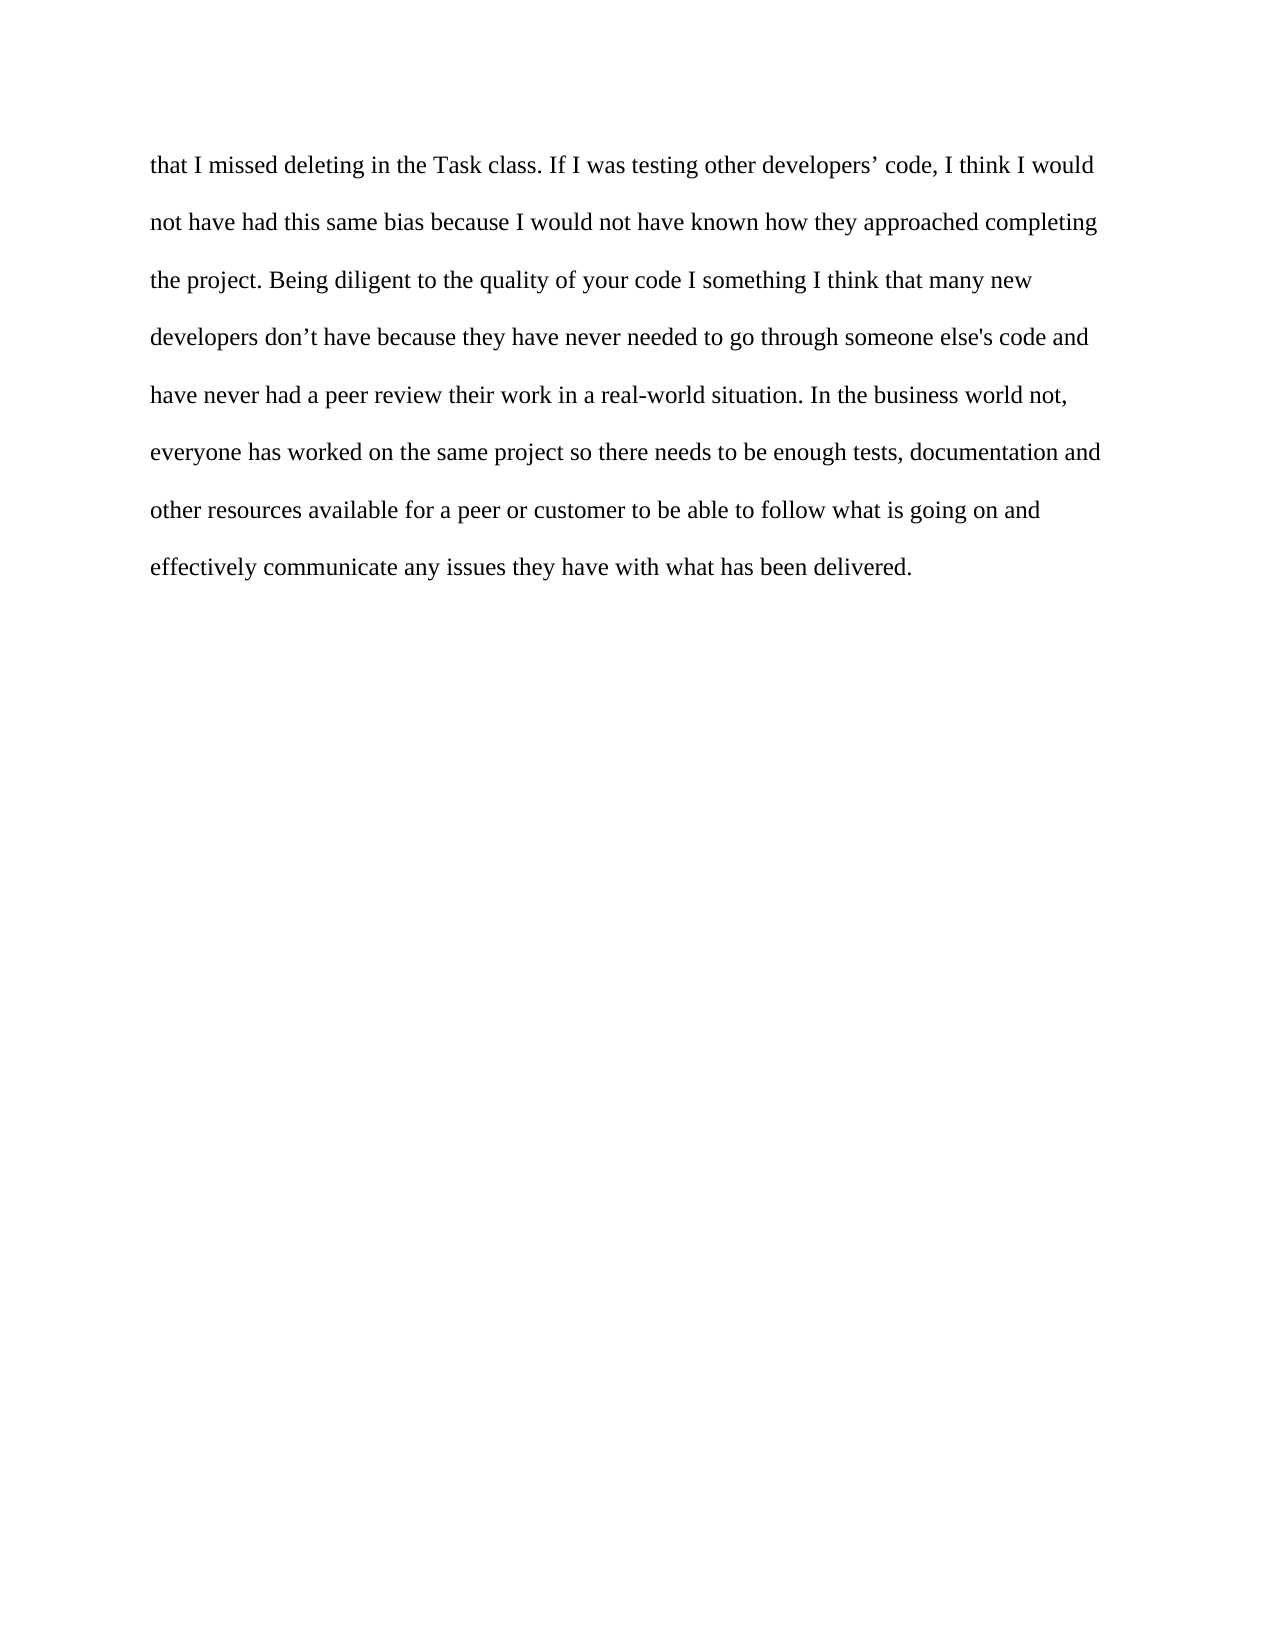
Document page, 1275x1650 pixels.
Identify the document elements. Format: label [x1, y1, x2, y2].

text [150, 150, 1125, 581]
